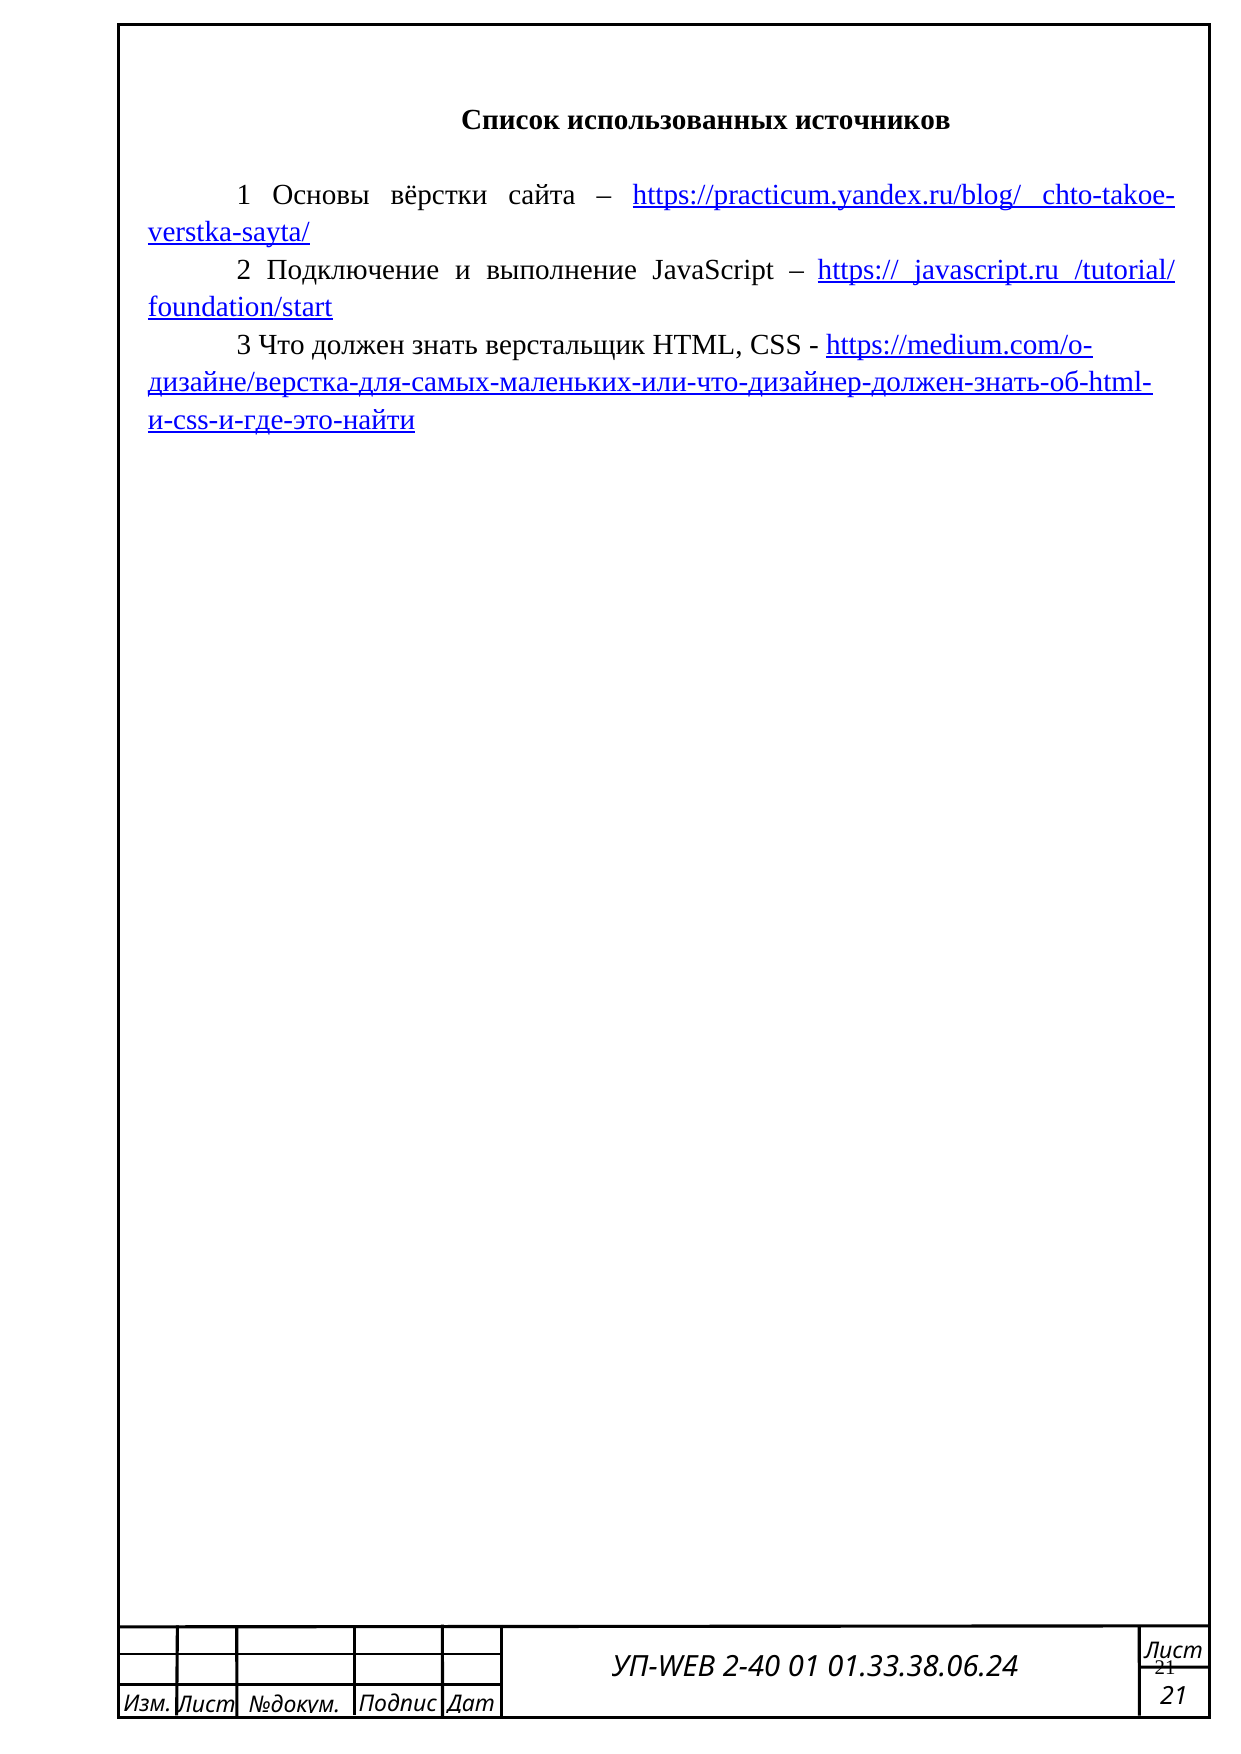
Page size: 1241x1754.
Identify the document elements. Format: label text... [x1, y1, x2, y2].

text 2 Подключение и выполнение JavaScript – https:// javascript.ru /tutorial/ foundation/start [148, 249, 1175, 324]
text 1 Основы вёрстки сайта – https://practicum.yandex.ru/blog/ chto-takoe-verstka-sayta/ [148, 174, 1175, 249]
text Список использованных источников [148, 99, 1175, 137]
text 3 Что должен знать верстальщик HTML, CSS - https://medium.com/о-дизайне/верстка-для-самых-маленьких-или-что-дизайнер-должен-знать-об-html-и-css-и-где-это-найти [148, 324, 1175, 437]
